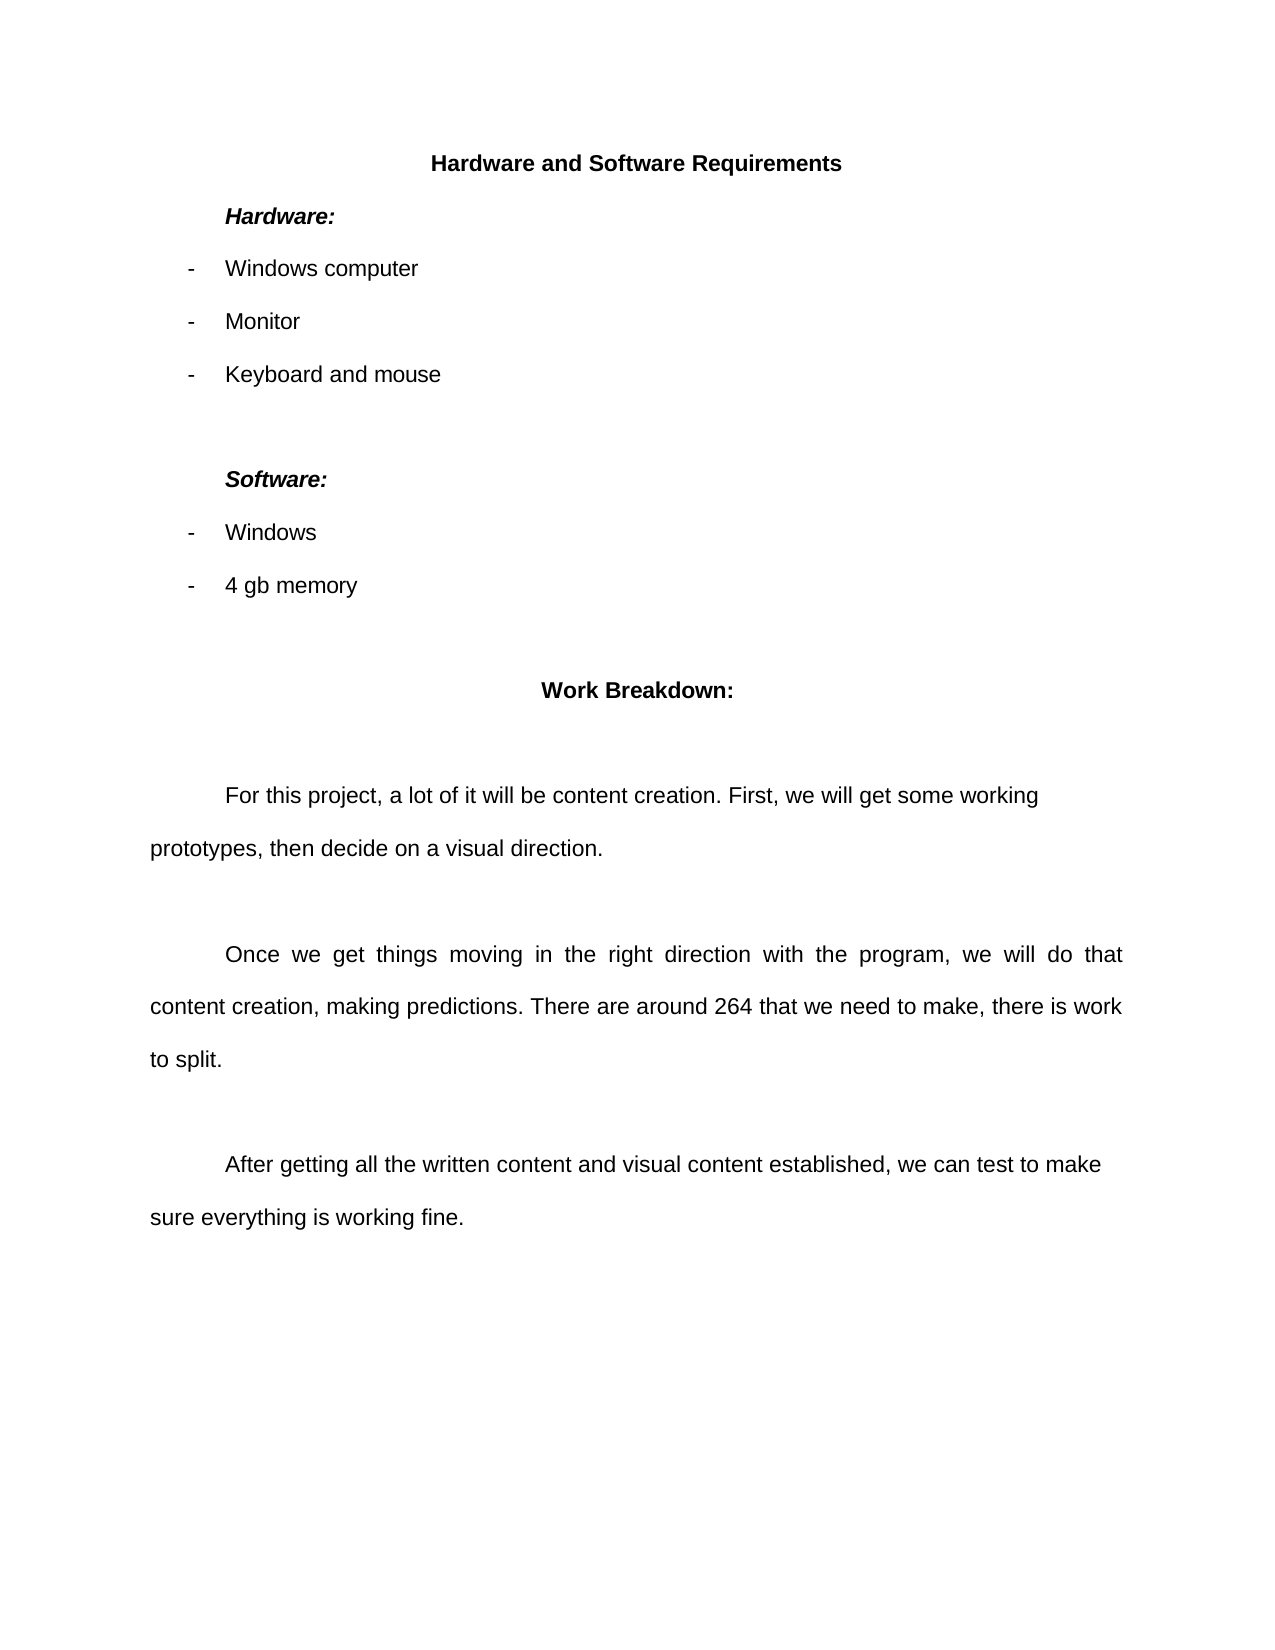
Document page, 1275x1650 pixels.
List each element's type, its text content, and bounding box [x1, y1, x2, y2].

text Once we get things moving in the right direction with the program, we will do that content creation, making predictions. There are around 264 that we need to make, there is work to split. [150, 941, 1123, 1072]
list Keyboard and mouse [187, 361, 1217, 387]
subtitle Hardware: [225, 203, 1217, 229]
text After getting all the written content and visual content established, we can test to make sure everything is working fine. [150, 1151, 1120, 1230]
list Windows computer [187, 255, 1217, 282]
subtitle Software: [225, 466, 1217, 492]
text For this project, a lot of it will be content creation. First, we will get some working prototypes, then decide on a visual direction. [150, 782, 1120, 862]
list 4 gb memory [187, 572, 1217, 598]
list Windows [187, 519, 1217, 545]
text Work Breakdown: [443, 677, 832, 703]
list Monitor [187, 308, 1217, 334]
text Hardware and Software Requirements [431, 150, 1217, 176]
